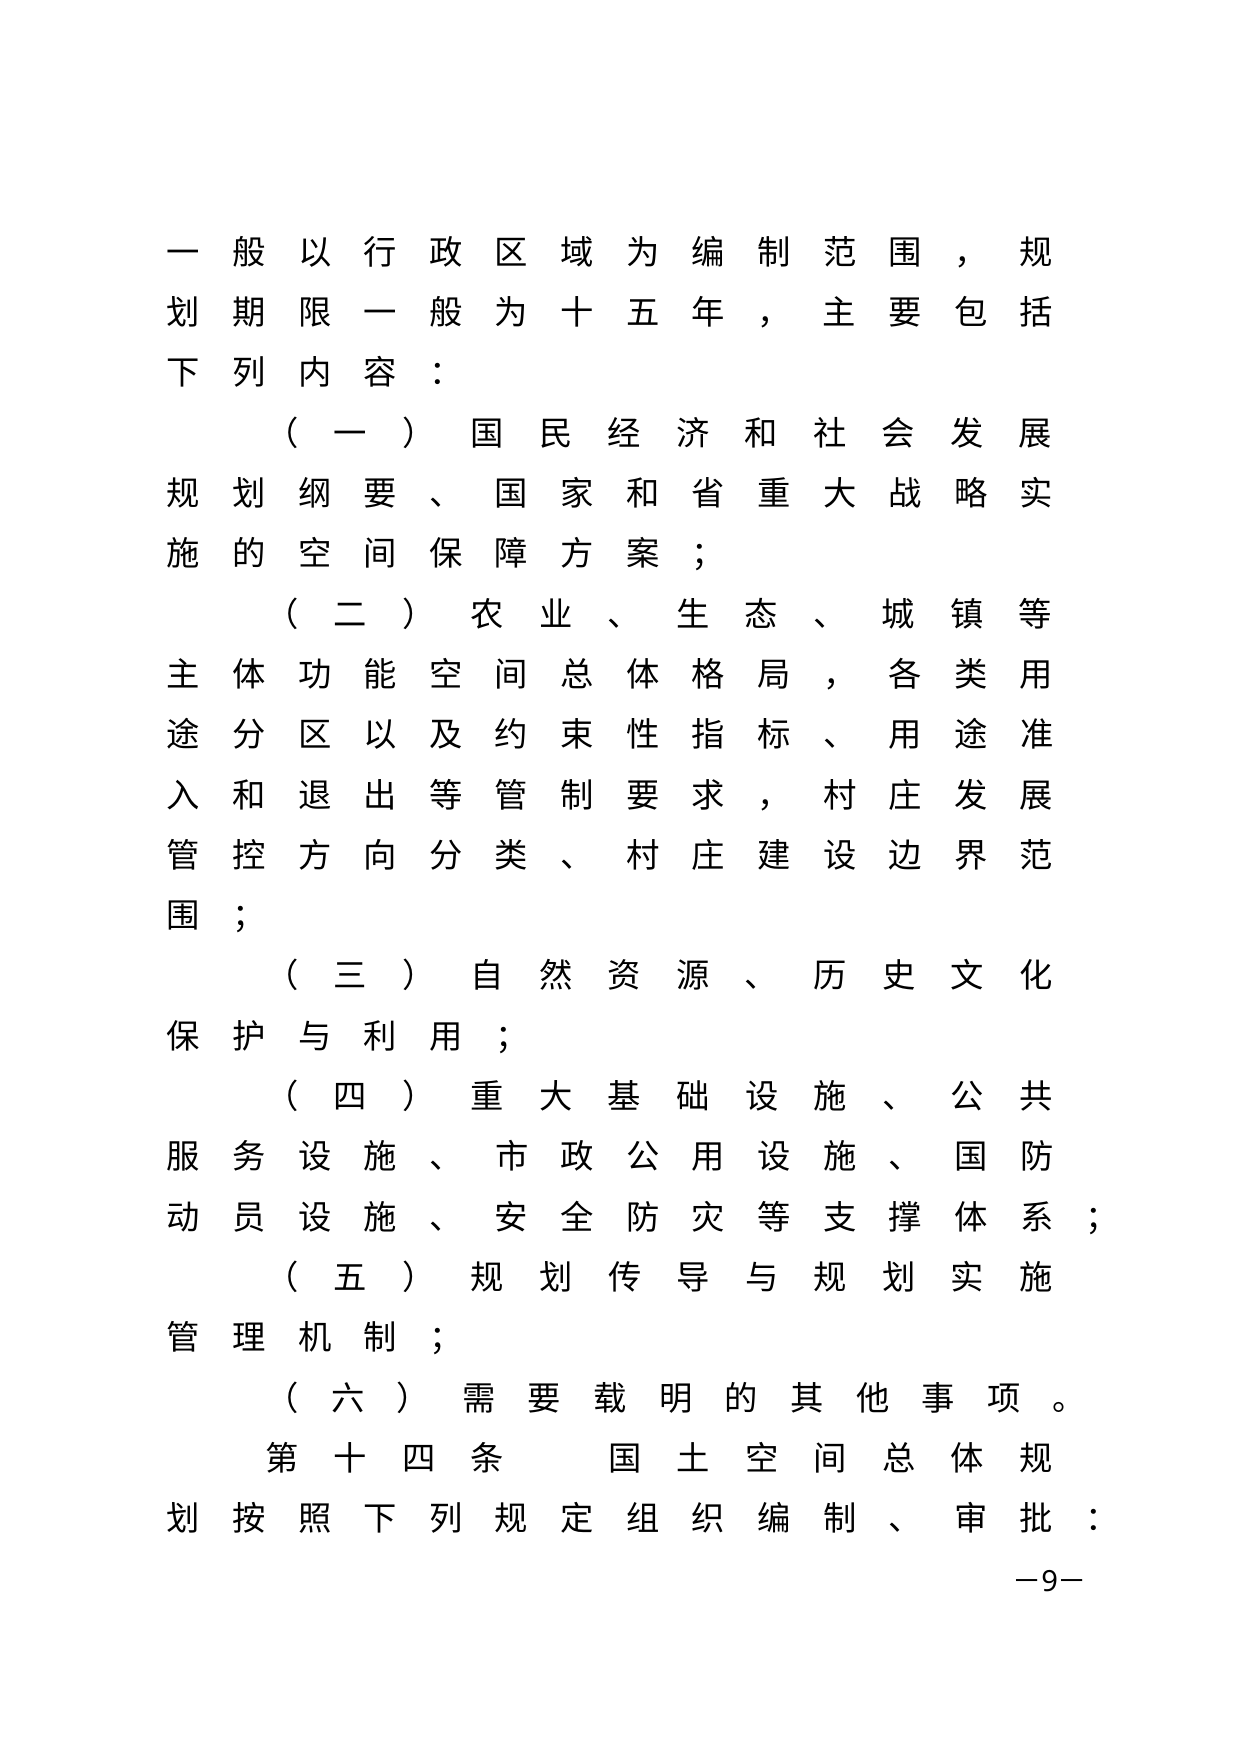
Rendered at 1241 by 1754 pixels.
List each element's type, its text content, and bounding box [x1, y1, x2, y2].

text （四）重大基础设施、公共服务设施、市政公用设施、国防动员设施、安全防灾等支撑体系； [167, 1064, 1085, 1245]
text 第十四条 国土空间总体规划按照下列规定组织编制、审批： [167, 1426, 1085, 1546]
text （二）农业、生态、城镇等主体功能空间总体格局，各类用途分区以及约束性指标、用途准入和退出等管制要求，村庄发展管控方向分类、村庄建设边界范围； [167, 581, 1085, 943]
text （三）自然资源、历史文化保护与利用； [167, 943, 1085, 1064]
text （五）规划传导与规划实施管理机制； [167, 1245, 1085, 1365]
text （六）需要载明的其他事项。 [167, 1365, 1085, 1426]
text 国土空间总体规划分为省、设区的市、县（市）、乡镇四级，一般以行政区域为编制范围，规划期限一般为十五年，主要包括下列内容： [167, 219, 1085, 400]
text （一）国民经济和社会发展规划纲要、国家和省重大战略实施的空间保障方案； [167, 400, 1085, 581]
